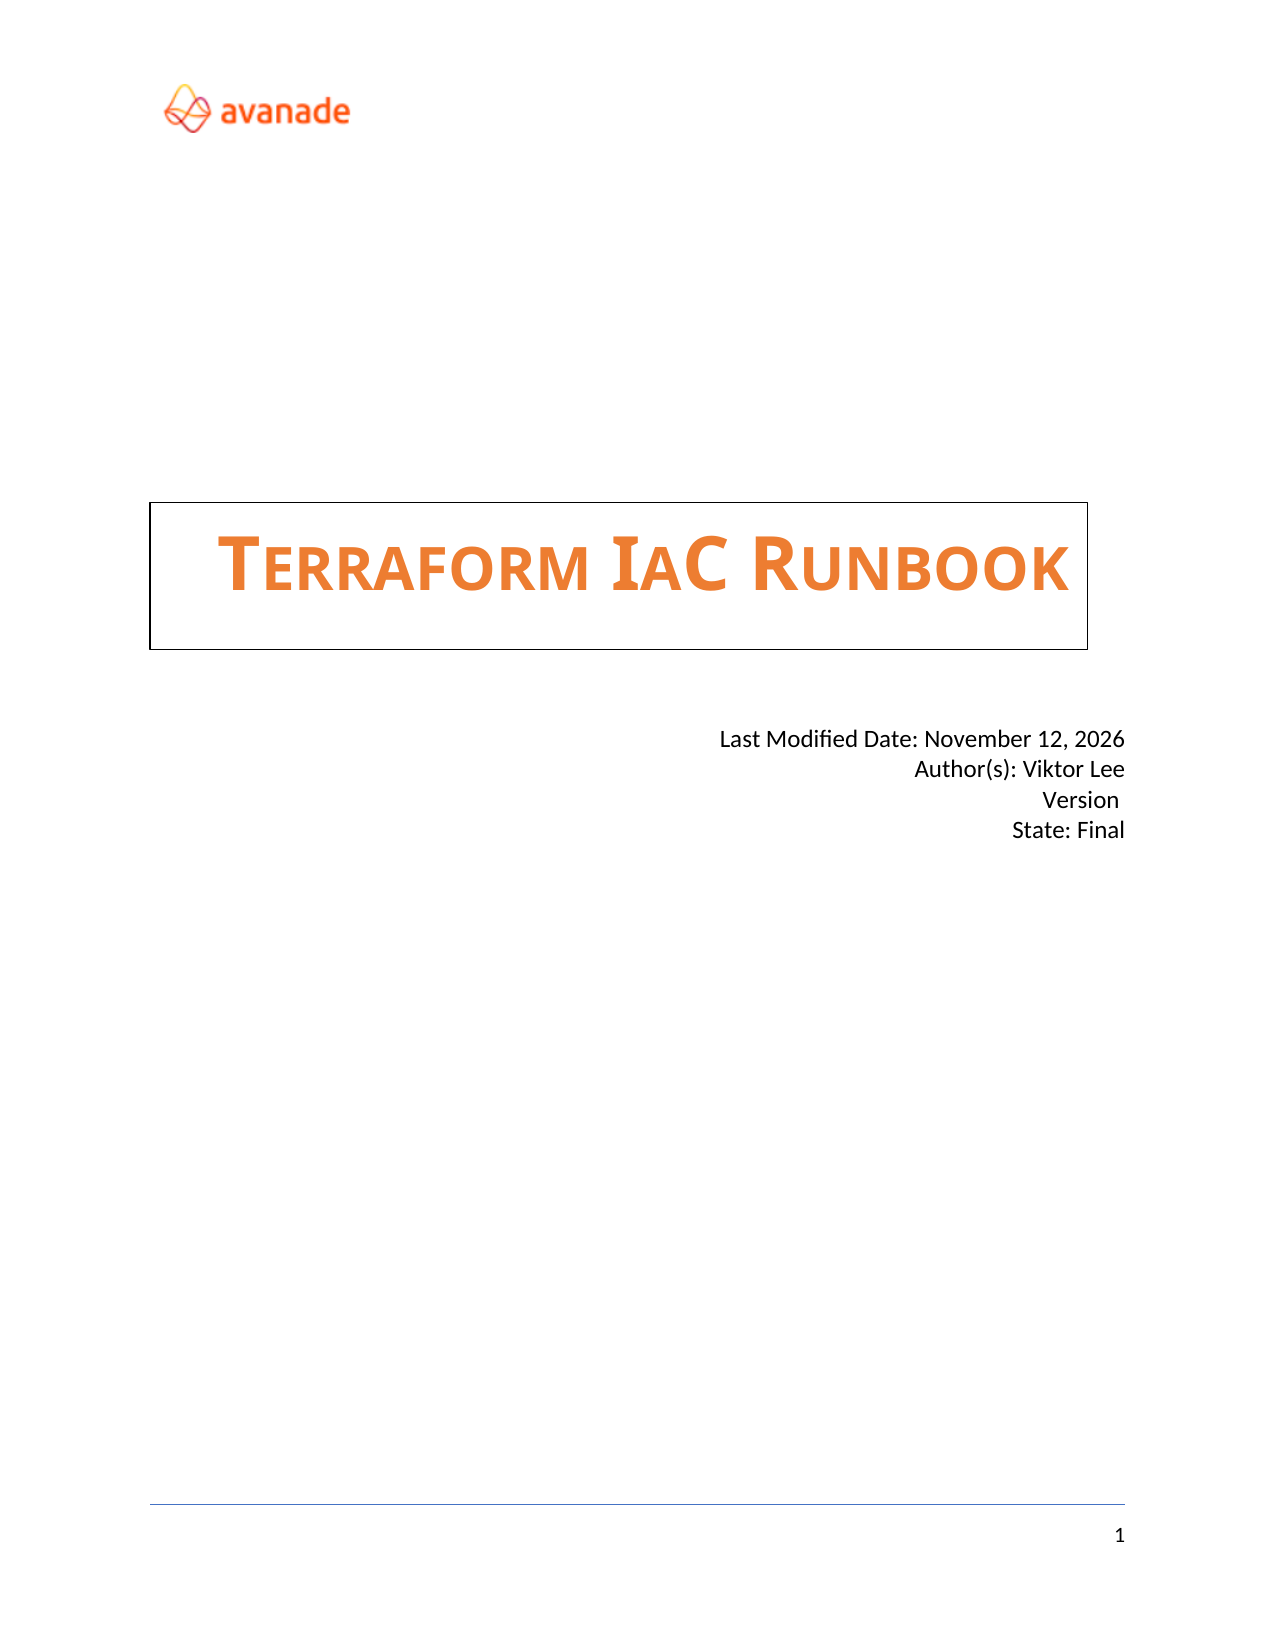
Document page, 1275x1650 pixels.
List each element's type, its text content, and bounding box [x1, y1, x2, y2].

text Last Modified Date: September 8, 2022 [150, 723, 1125, 753]
picture [150, 75, 364, 147]
text Author(s): Viktor Lee [150, 753, 1125, 784]
text Version State: Final [150, 784, 1125, 845]
